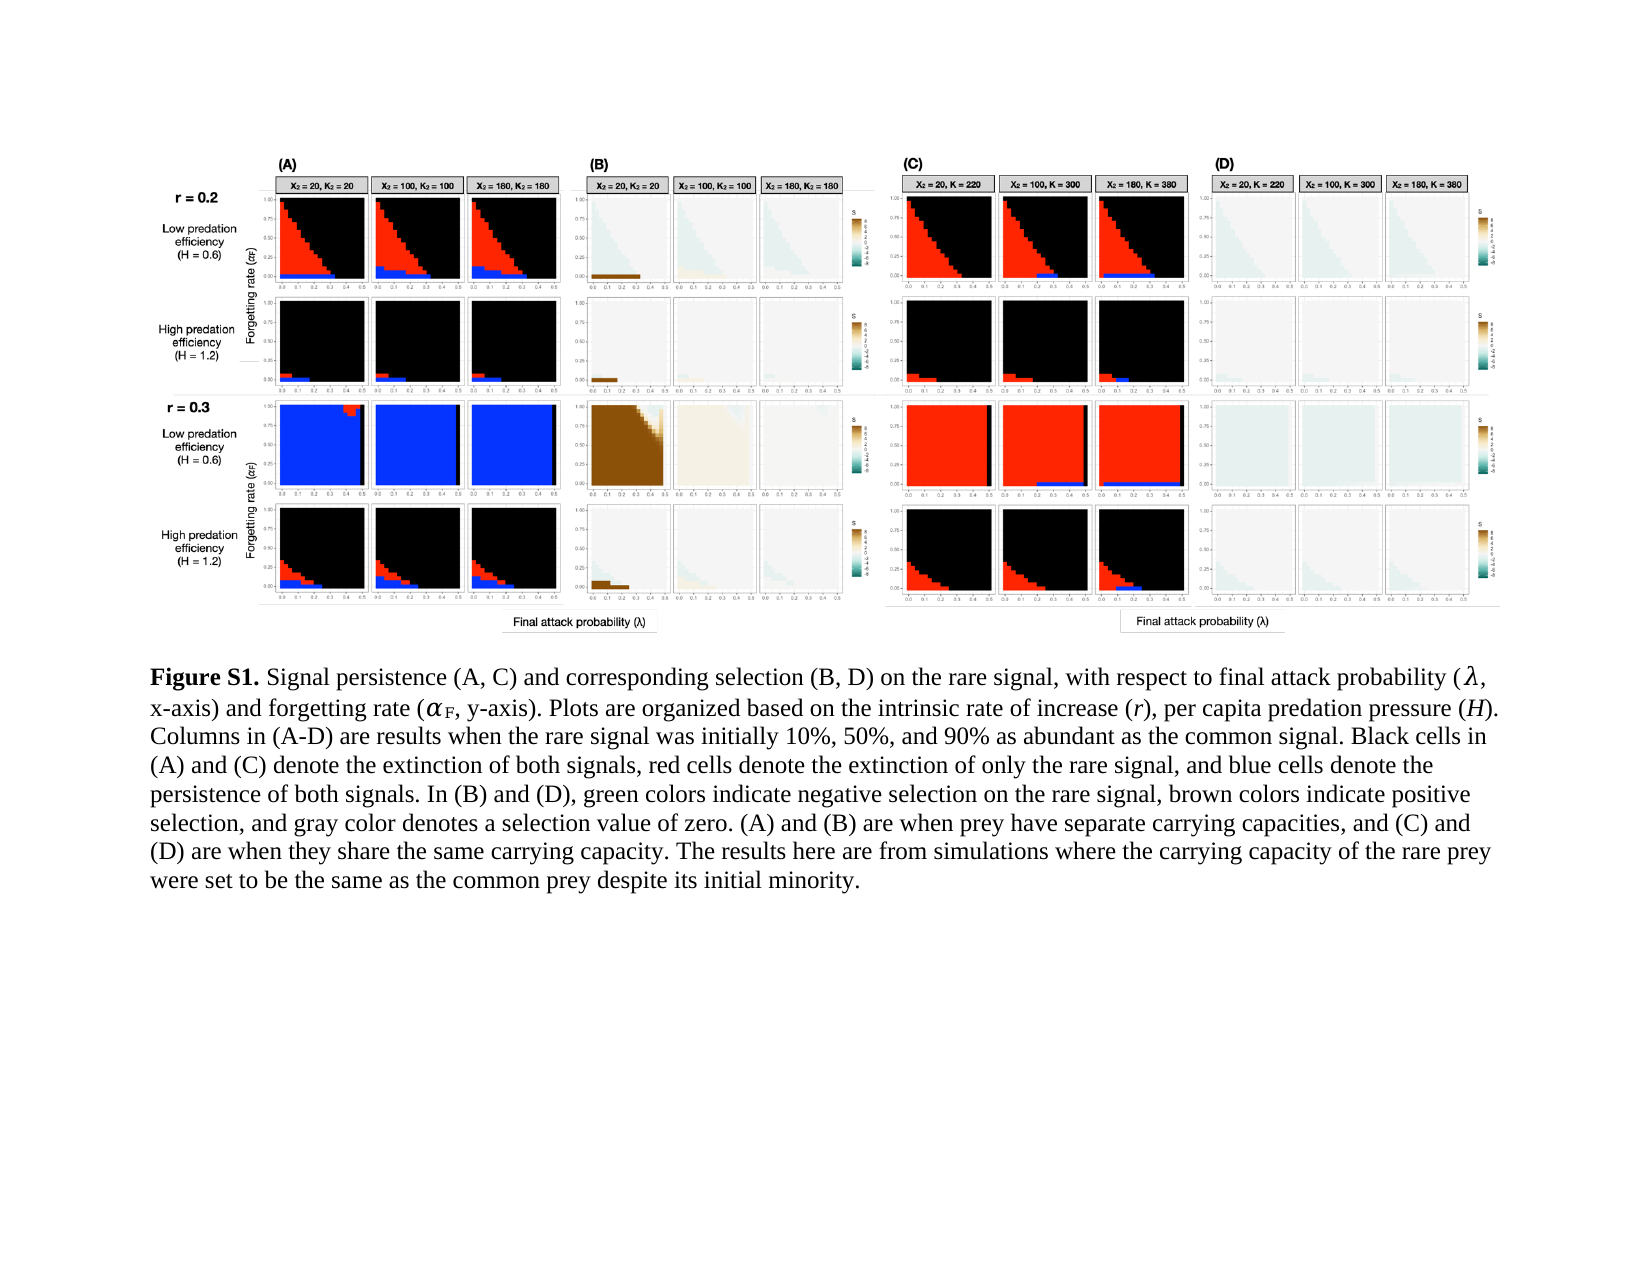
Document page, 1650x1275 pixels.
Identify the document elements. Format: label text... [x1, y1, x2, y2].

picture [150, 150, 1500, 633]
text Figure S1. Signal persistence (A, C) and corresponding selection (B, D) on the rare signal, with respect to final attack probability (𝜆, x-axis) and forgetting rate (𝛼F, y-axis). Plots are organized based on the intrinsic rate of increase (r), per capita predation pressure (H). Columns in (A-D) are results when the rare signal was initially 10%, 50%, and 90% as abundant as the common signal. Black cells in (A) and (C) denote the extinction of both signals, red cells denote the extinction of only the rare signal, and blue cells denote the persistence of both signals. In (B) and (D), green colors indicate negative selection on the rare signal, brown colors indicate positive selection, and gray color denotes a selection value of zero. (A) and (B) are when prey have separate carrying capacities, and (C) and (D) are when they share the same carrying capacity. The results here are from simulations where the carrying capacity of the rare prey were set to be the same as the common prey despite its initial minority. [150, 661, 1500, 894]
